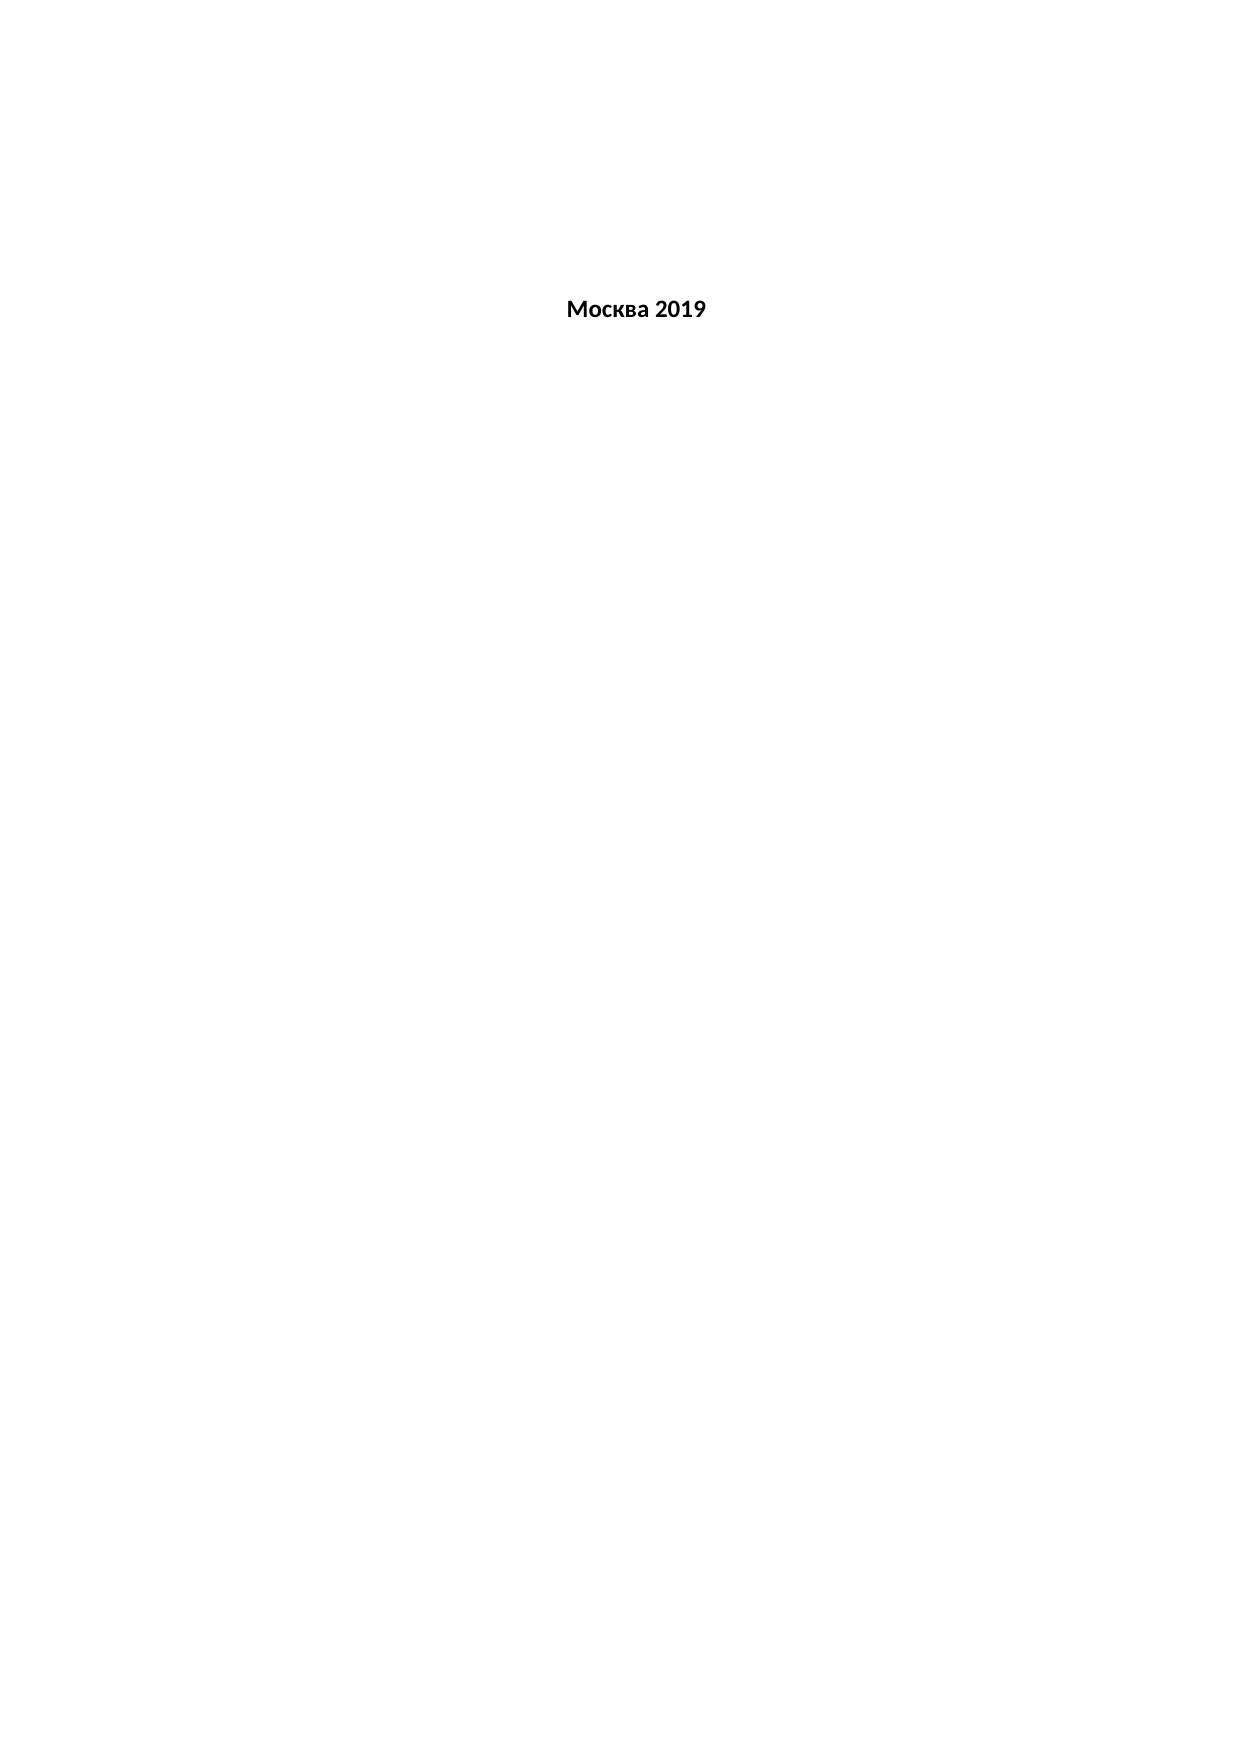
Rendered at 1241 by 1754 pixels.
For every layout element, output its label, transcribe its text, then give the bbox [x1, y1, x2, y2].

text Москва 2019 [121, 293, 1151, 324]
